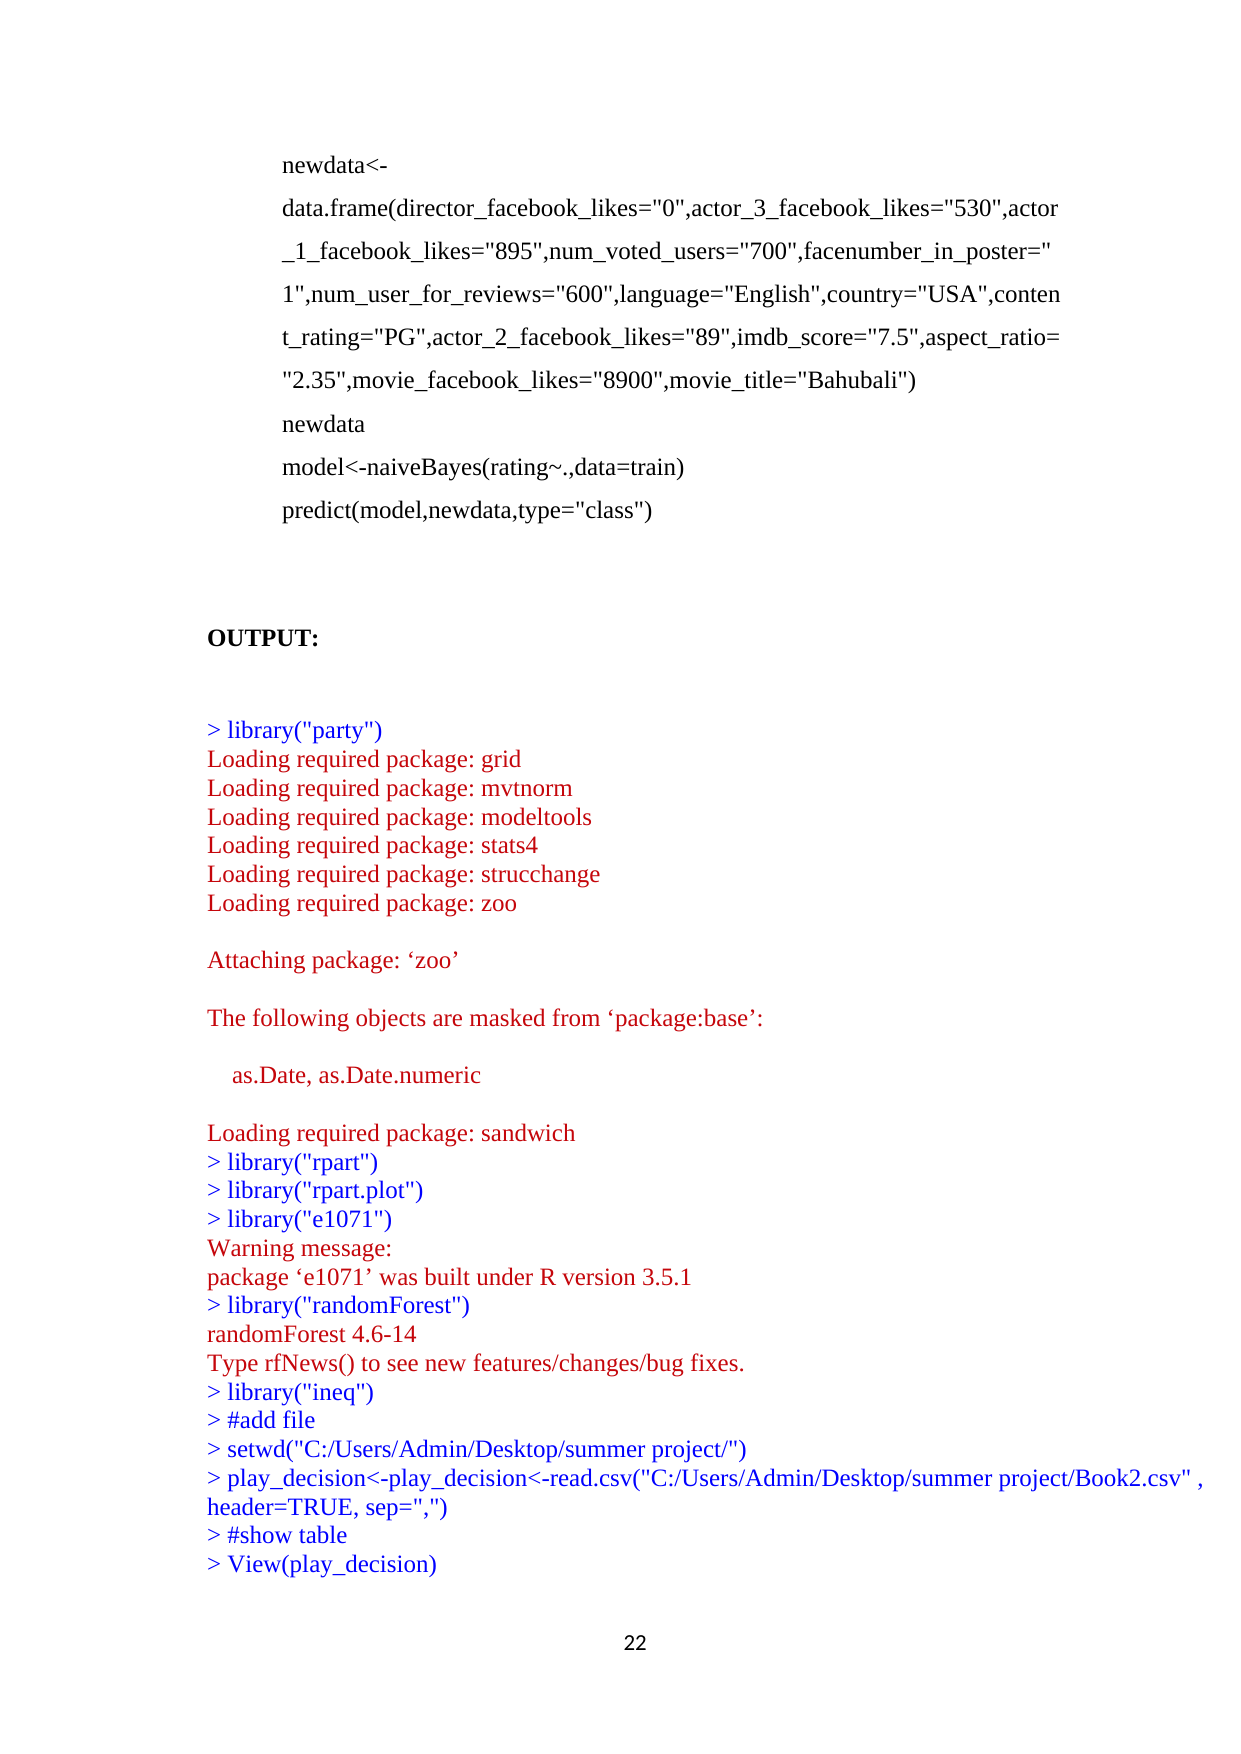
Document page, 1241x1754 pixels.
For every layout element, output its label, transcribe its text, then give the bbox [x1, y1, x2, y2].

list model<-naiveBayes(rating~.,data=train) [282, 452, 1063, 481]
list predict(model,newdata,type="class") [207, 495, 1063, 524]
list newdata [282, 409, 1063, 437]
text OUTPUT: [207, 623, 1063, 652]
list newdata<- data.frame(director_facebook_likes="0",actor_3_facebook_likes="530",actor_1_facebook_likes="895",num_voted_users="700",facenumber_in_poster="1",num_user_for_reviews="600",language="English",country="USA",content_rating="PG",actor_2_facebook_likes="89",imdb_score="7.5",aspect_ratio="2.35",movie_facebook_likes="8900",movie_title="Bahubali") [282, 150, 1063, 394]
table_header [198, 687, 1240, 1591]
